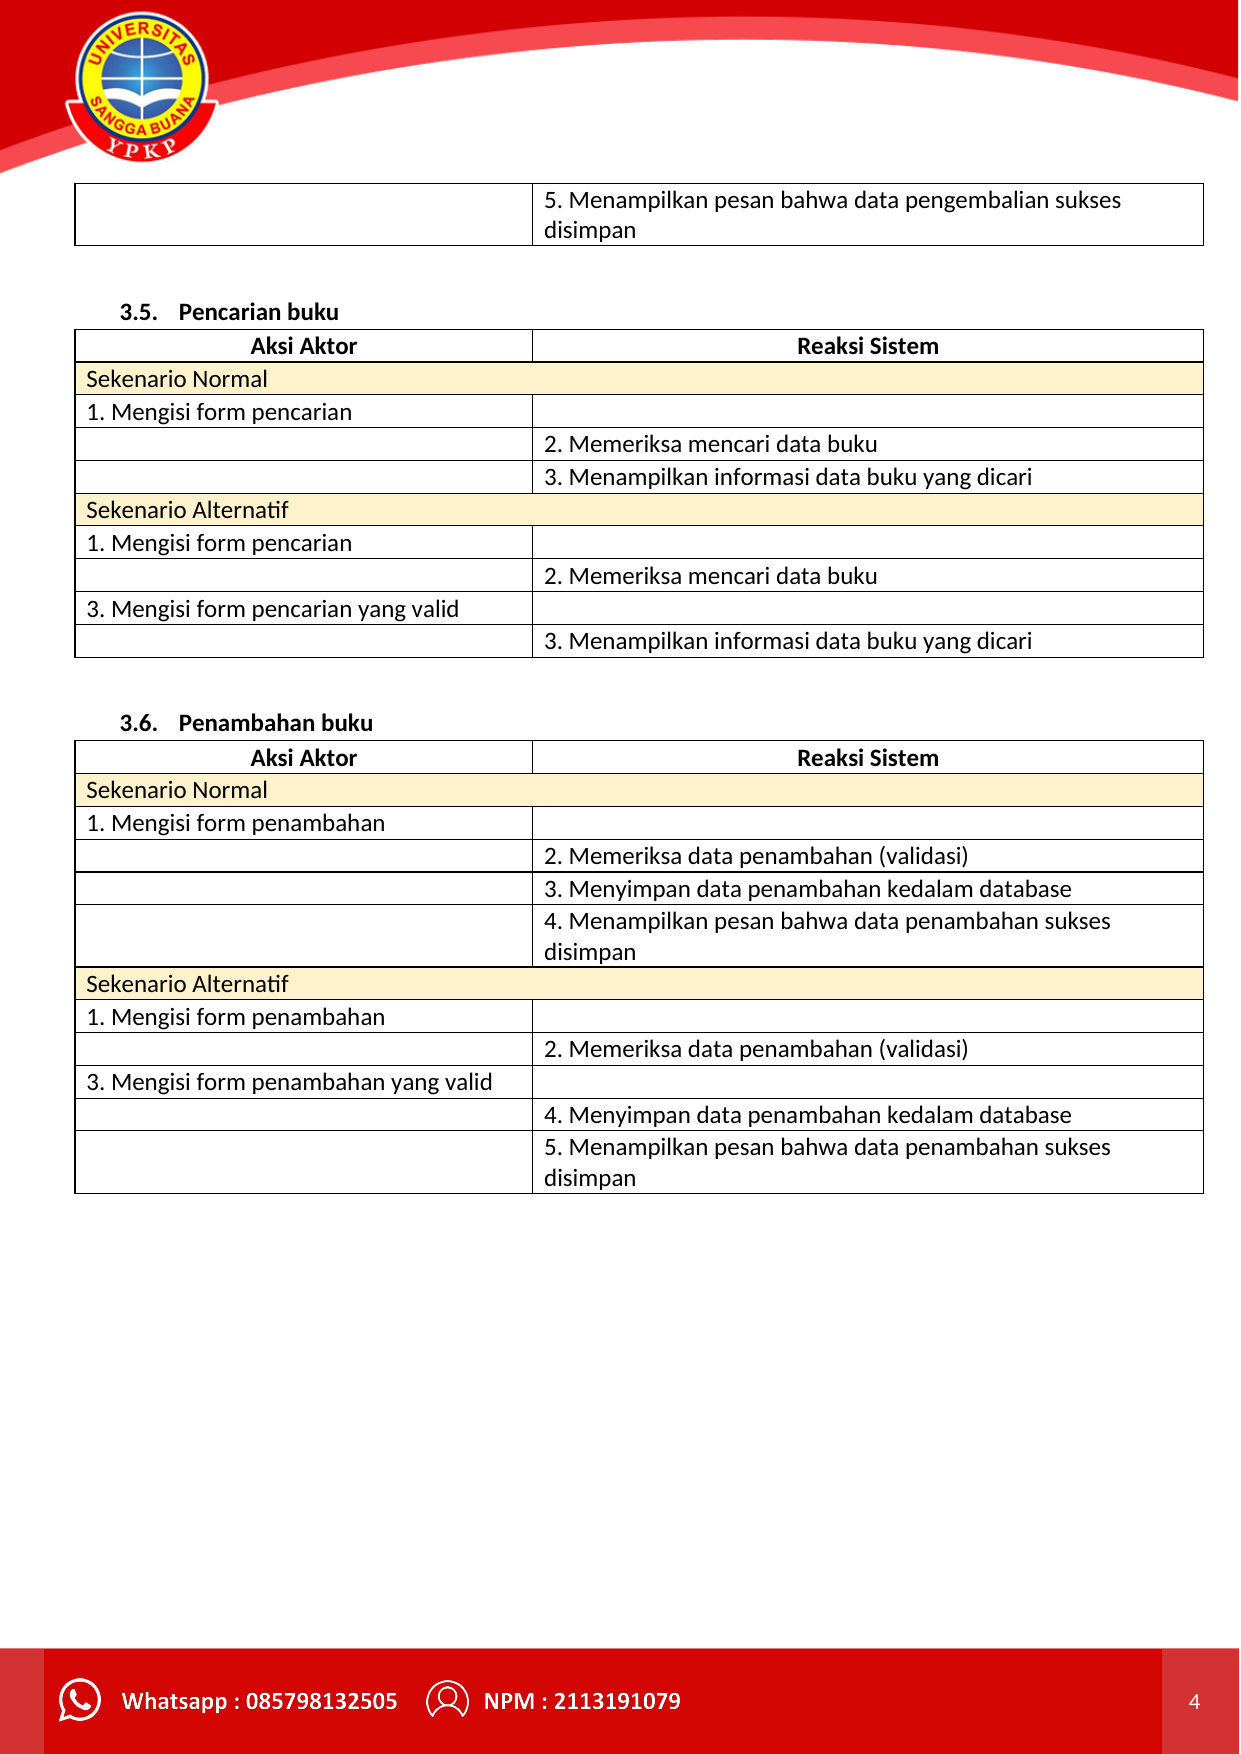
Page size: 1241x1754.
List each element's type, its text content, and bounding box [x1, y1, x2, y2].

table_cell [76, 840, 532, 871]
table_cell [76, 625, 532, 657]
table_cell 3. Mengisi form penambahan yang valid [76, 1066, 532, 1098]
list Pencarian buku [119, 296, 1165, 326]
table_cell Sekenario Normal [76, 774, 1203, 806]
table_cell 2. Memeriksa data penambahan (validasi) [533, 1033, 1203, 1065]
table_cell [76, 1033, 532, 1065]
table_cell [76, 905, 532, 966]
table_cell 4. Menampilkan pesan bahwa data penambahan sukses disimpan [533, 905, 1203, 966]
table_cell [76, 1099, 532, 1130]
table_cell [533, 1000, 1203, 1032]
table_cell 2. Memeriksa data penambahan (validasi) [533, 840, 1203, 871]
table_cell 1. Mengisi form pencarian [76, 395, 532, 427]
table_cell 5. Menampilkan pesan bahwa data penambahan sukses disimpan [533, 1131, 1203, 1192]
table_cell [76, 873, 532, 904]
table_cell 1. Mengisi form penambahan [76, 807, 532, 839]
table_cell 3. Menampilkan informasi data buku yang dicari [533, 625, 1203, 657]
table_header Aksi Aktor [76, 741, 532, 773]
table_cell [76, 1131, 532, 1192]
table_cell 3. Menampilkan informasi data buku yang dicari [533, 461, 1203, 493]
table_cell Sekenario Alternatif [76, 968, 1203, 999]
table_cell 1. Mengisi form pencarian [76, 526, 532, 558]
table_cell 1. Mengisi form penambahan [76, 1000, 532, 1032]
table_cell Sekenario Normal [76, 363, 1203, 394]
table_header Reaksi Sistem [533, 741, 1203, 773]
table_cell [533, 592, 1203, 624]
table_cell Sekenario Alternatif [76, 494, 1203, 525]
table_header Reaksi Sistem [533, 330, 1203, 361]
table_cell [76, 559, 532, 591]
table_header Aksi Aktor [76, 330, 532, 361]
table_cell 5. Menampilkan pesan bahwa data pengembalian sukses disimpan [533, 184, 1203, 245]
table_cell 4. Menyimpan data penambahan kedalam database [533, 1099, 1203, 1130]
table_cell [533, 526, 1203, 558]
table_cell [533, 395, 1203, 427]
table_cell [76, 428, 532, 460]
table_cell 2. Memeriksa mencari data buku [533, 428, 1203, 460]
table_cell 3. Menyimpan data penambahan kedalam database [533, 873, 1203, 904]
table_cell [533, 807, 1203, 839]
table_cell [76, 461, 532, 493]
picture [0, 0, 1239, 178]
table_cell [533, 1066, 1203, 1098]
table_cell [76, 184, 532, 245]
table_cell 3. Mengisi form pencarian yang valid [76, 592, 532, 624]
list Penambahan buku [119, 707, 1165, 738]
table_cell 2. Memeriksa mencari data buku [533, 559, 1203, 591]
